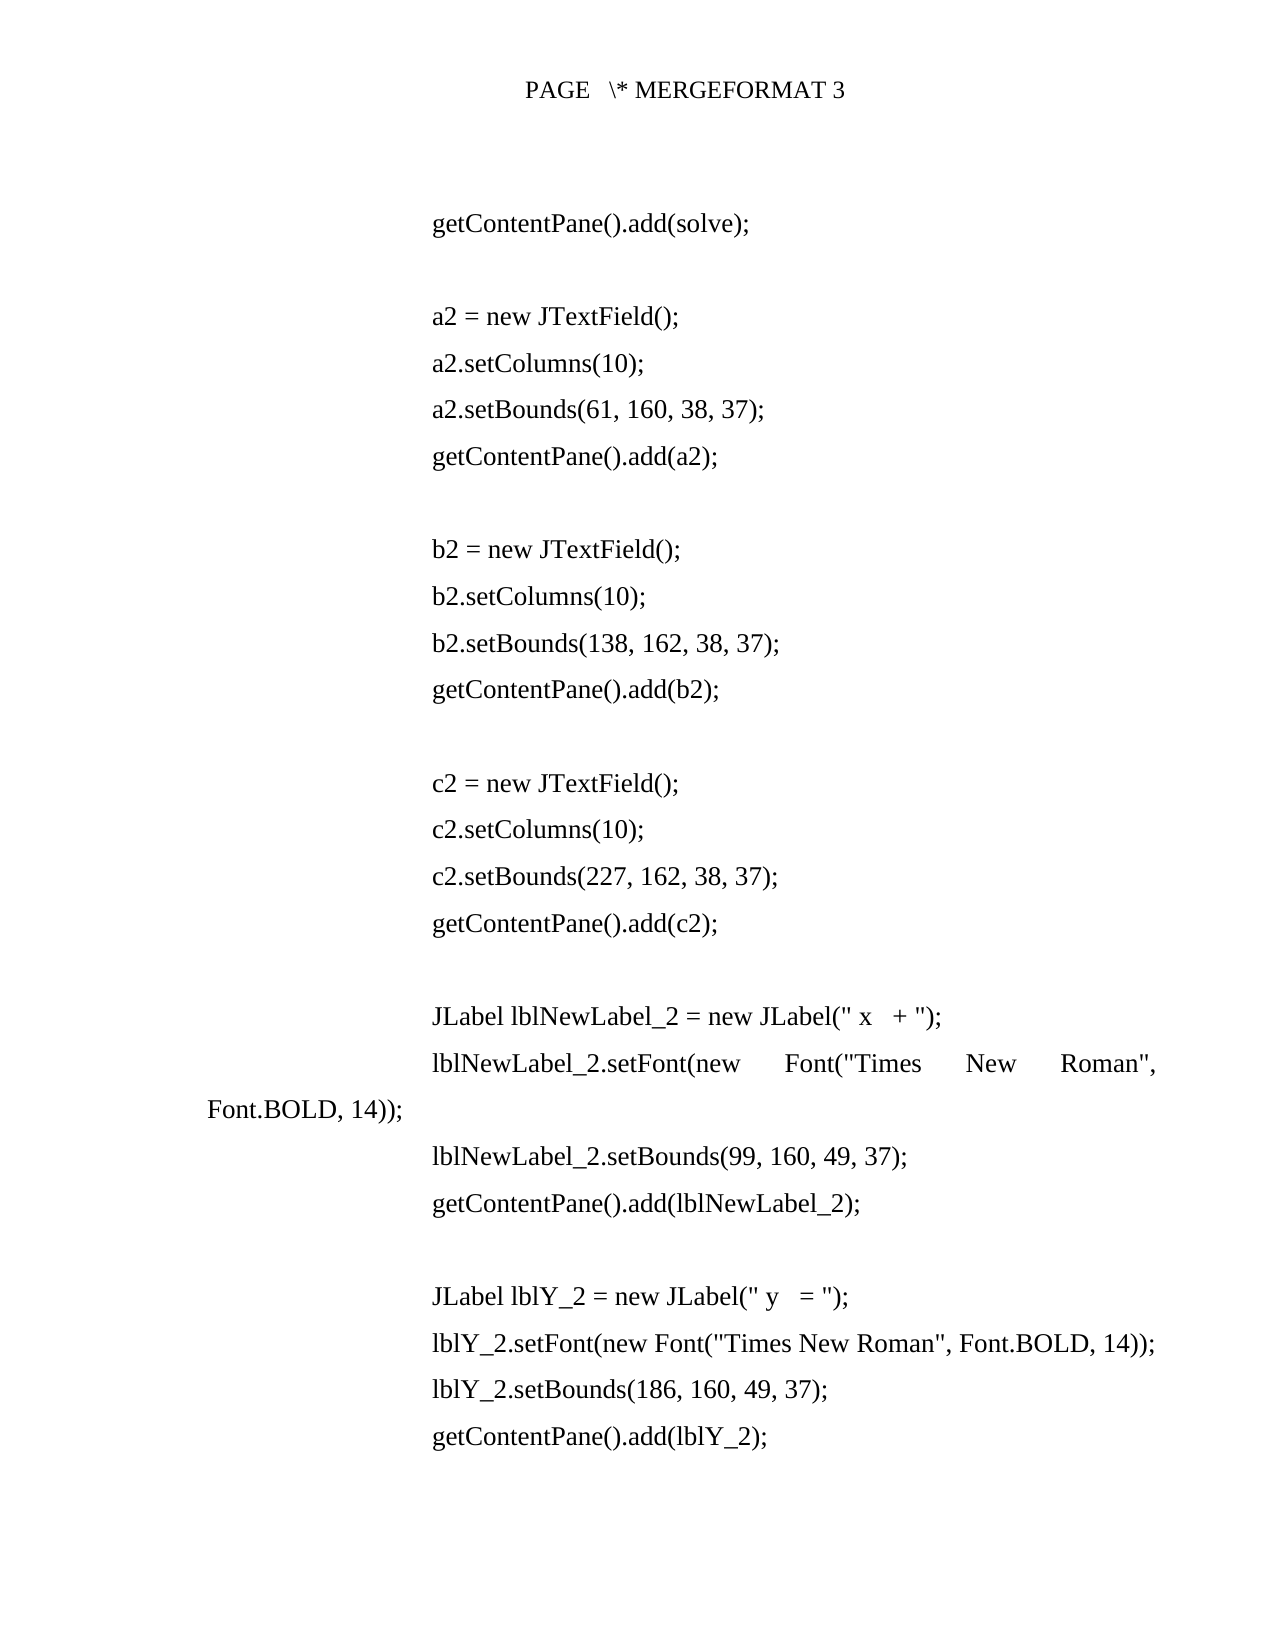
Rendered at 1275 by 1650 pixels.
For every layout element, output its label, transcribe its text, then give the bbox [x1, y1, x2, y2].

text getContentPane().add(lblY_2); [207, 1420, 1157, 1451]
text getContentPane().add(solve); [207, 207, 1157, 238]
text getContentPane().add(a2); [207, 440, 1157, 471]
text lblY_2.setBounds(186, 160, 49, 37); [207, 1373, 1157, 1404]
text lblNewLabel_2.setFont(new Font("Times New Roman", Font.BOLD, 14)); [207, 1047, 1157, 1124]
text a2.setBounds(61, 160, 38, 37); [207, 393, 1157, 424]
text getContentPane().add(c2); [207, 907, 1157, 938]
text getContentPane().add(lblNewLabel_2); [207, 1187, 1157, 1218]
text c2.setBounds(227, 162, 38, 37); [207, 860, 1157, 891]
text b2.setColumns(10); [207, 580, 1157, 611]
text lblY_2.setFont(new Font("Times New Roman", Font.BOLD, 14)); [207, 1327, 1157, 1358]
text b2 = new JTextField(); [207, 533, 1157, 564]
text JLabel lblNewLabel_2 = new JLabel(" x + "); [207, 1000, 1157, 1031]
text JLabel lblY_2 = new JLabel(" y = "); [207, 1280, 1157, 1311]
text c2.setColumns(10); [207, 813, 1157, 844]
text b2.setBounds(138, 162, 38, 37); [207, 627, 1157, 658]
text c2 = new JTextField(); [207, 767, 1157, 798]
text lblNewLabel_2.setBounds(99, 160, 49, 37); [207, 1140, 1157, 1171]
text getContentPane().add(b2); [207, 673, 1157, 704]
text a2 = new JTextField(); [207, 300, 1157, 331]
text a2.setColumns(10); [207, 347, 1157, 378]
